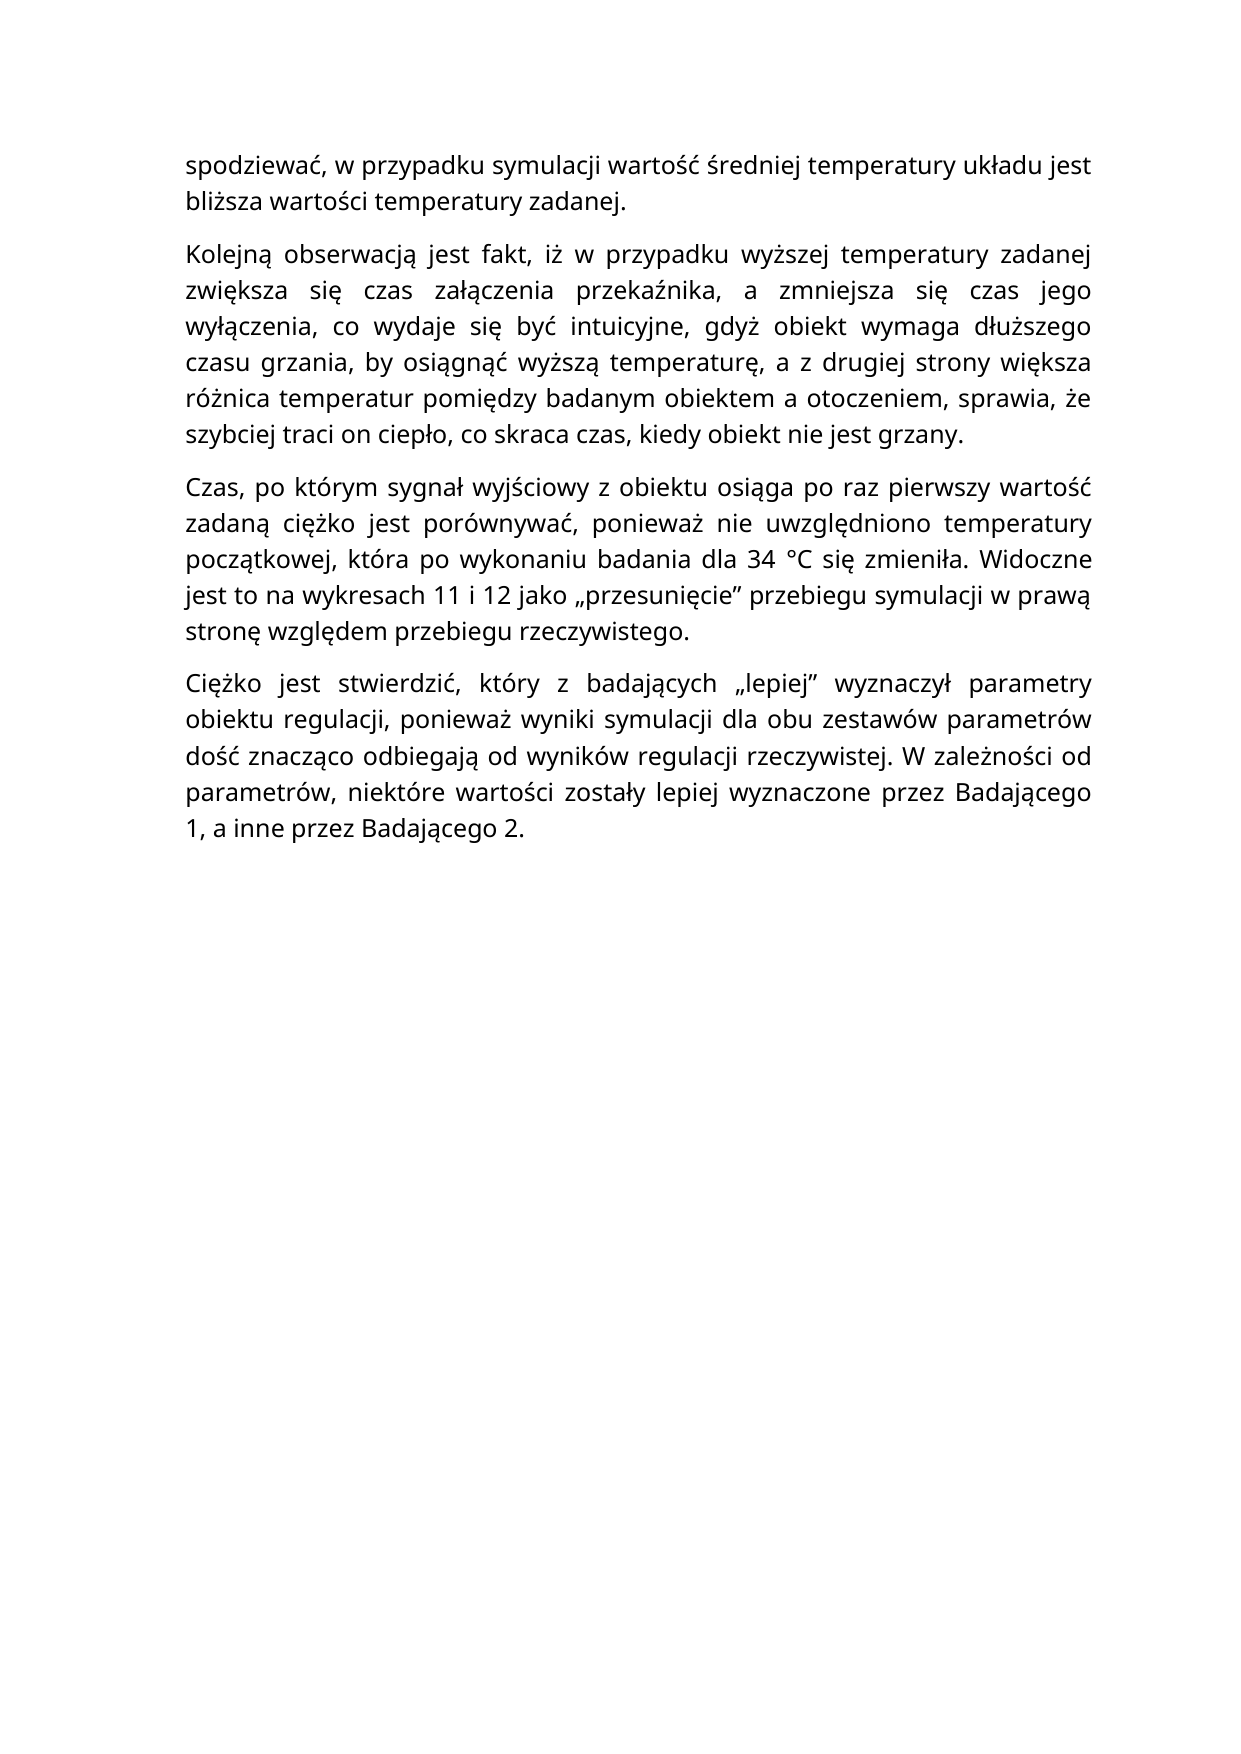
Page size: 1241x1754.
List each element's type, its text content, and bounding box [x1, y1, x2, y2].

text Czas, po którym sygnał wyjściowy z obiektu osiąga po raz pierwszy wartość zadaną ciężko jest porównywać, ponieważ nie uwzględniono temperatury początkowej, która po wykonaniu badania dla 34 °C się zmieniła. Widoczne jest to na wykresach 11 i 12 jako „przesunięcie” przebiegu symulacji w prawą stronę względem przebiegu rzeczywistego. [185, 469, 1093, 647]
text Ciężko jest stwierdzić, który z badających „lepiej” wyznaczył parametry obiektu regulacji, ponieważ wyniki symulacji dla obu zestawów parametrów dość znacząco odbiegają od wyników regulacji rzeczywistej. W zależności od parametrów, niektóre wartości zostały lepiej wyznaczone przez Badającego 1, a inne przez Badającego 2. [185, 666, 1093, 844]
text Kolejną obserwacją jest fakt, iż w przypadku wyższej temperatury zadanej zwiększa się czas załączenia przekaźnika, a zmniejsza się czas jego wyłączenia, co wydaje się być intuicyjne, gdyż obiekt wymaga dłuższego czasu grzania, by osiągnąć wyższą temperaturę, a z drugiej strony większa różnica temperatur pomiędzy badanym obiektem a otoczeniem, sprawia, że szybciej traci on ciepło, co skraca czas, kiedy obiekt nie jest grzany. [185, 236, 1093, 451]
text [185, 148, 1093, 218]
